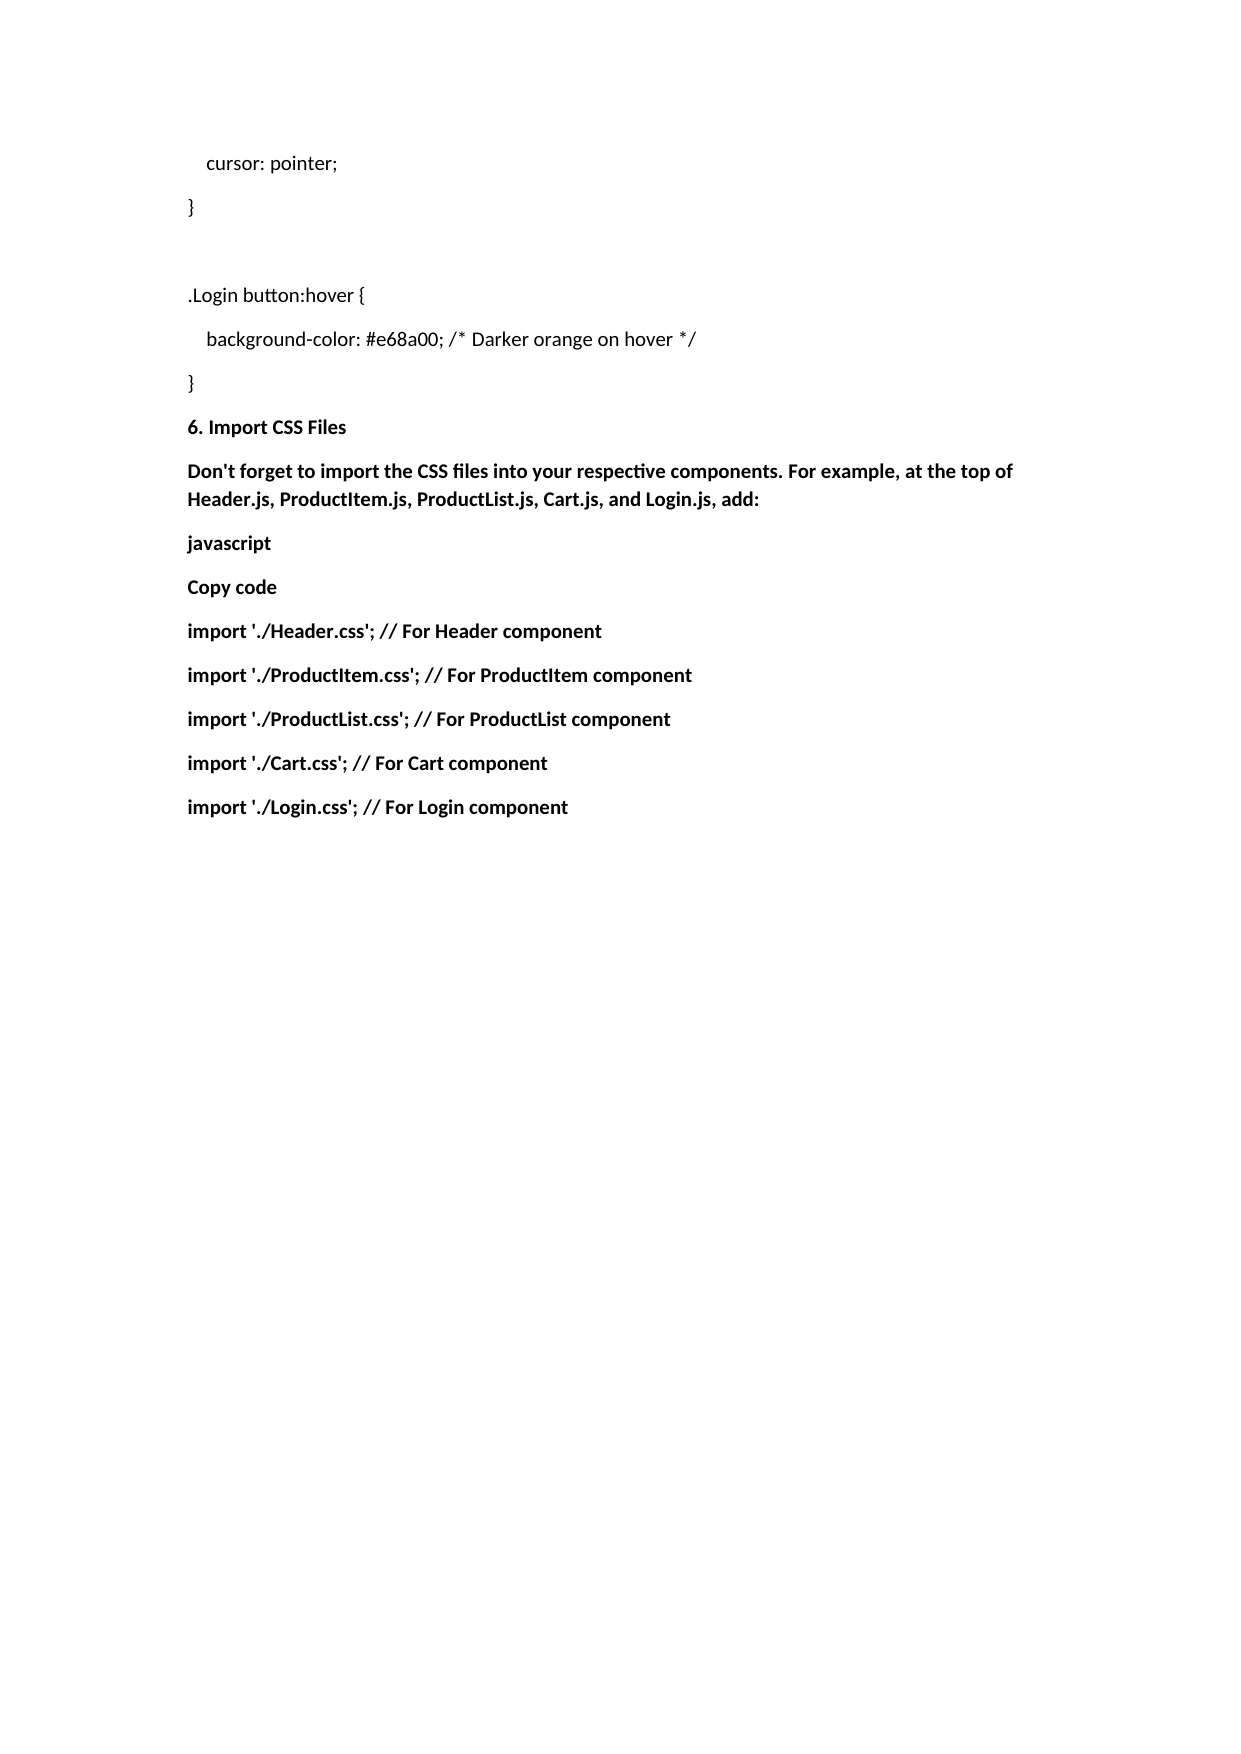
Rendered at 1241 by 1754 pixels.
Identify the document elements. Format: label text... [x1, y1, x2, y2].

text Copy code [187, 574, 1090, 599]
text import './Header.css'; // For Header component [187, 618, 1090, 643]
text 6. Import CSS Files [187, 414, 1090, 440]
text import './Cart.css'; // For Cart component [187, 750, 1090, 776]
text background-color: #e68a00; /* Darker orange on hover */ [187, 326, 1090, 352]
text import './Login.css'; // For Login component [187, 794, 1090, 820]
text javascript [187, 530, 1090, 555]
text .Login button:hover { [187, 282, 1090, 308]
text } [187, 370, 1090, 396]
text cursor: pointer; [187, 150, 1090, 175]
text } [187, 194, 1090, 219]
text Don't forget to import the CSS files into your respective components. For example, at the top of Header.js, ProductItem.js, ProductList.js, Cart.js, and Login.js, add: [187, 458, 1090, 511]
text import './ProductList.css'; // For ProductList component [187, 706, 1090, 732]
text import './ProductItem.css'; // For ProductItem component [187, 662, 1090, 687]
